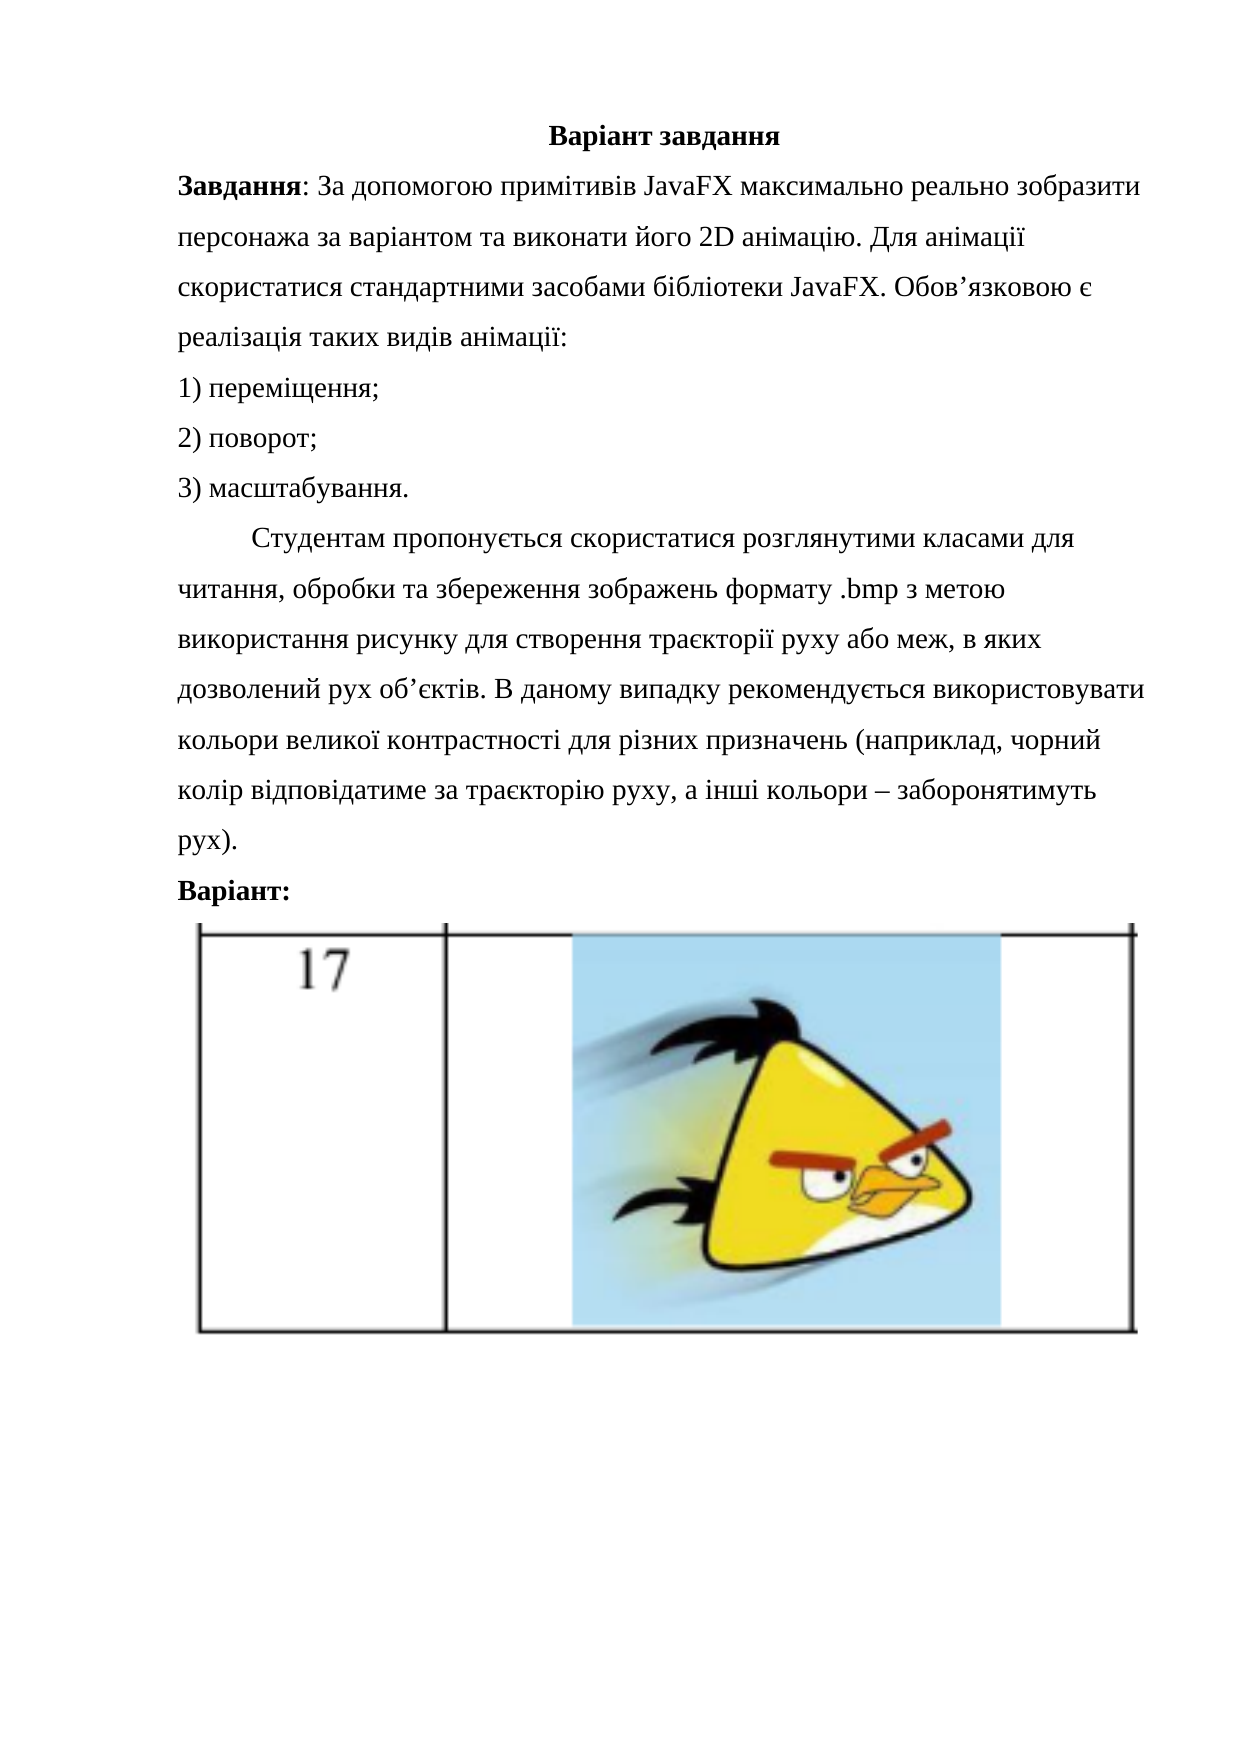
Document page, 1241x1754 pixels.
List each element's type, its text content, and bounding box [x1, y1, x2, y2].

text Варіант завдання [177, 118, 1152, 152]
picture [191, 923, 1138, 1346]
text Студентам пропонується скористатися розглянутими класами для читання, обробки та збереження зображень формату .bmp з метою використання рисунку для створення траєкторії руху або меж, в яких дозволений рух об’єктів. В даному випадку рекомендується використовувати кольори великої контрастності для різних призначень (наприклад, чорний колір відповідатиме за траєкторію руху, а інші кольори – заборонятимуть рух). [177, 521, 1152, 856]
text 2) поворот; [177, 420, 1152, 453]
text 3) масштабування. [177, 470, 1152, 504]
text Варіант: [177, 873, 1152, 906]
text 1) переміщення; [177, 370, 1152, 403]
text Завдання: За допомогою примітивів JavaFX максимально реально зобразити персонажа за варіантом та виконати його 2D анімацію. Для анімації скористатися стандартними засобами бібліотеки JavaFX. Обов’язковою є реалізація таких видів анімації: [177, 168, 1152, 353]
